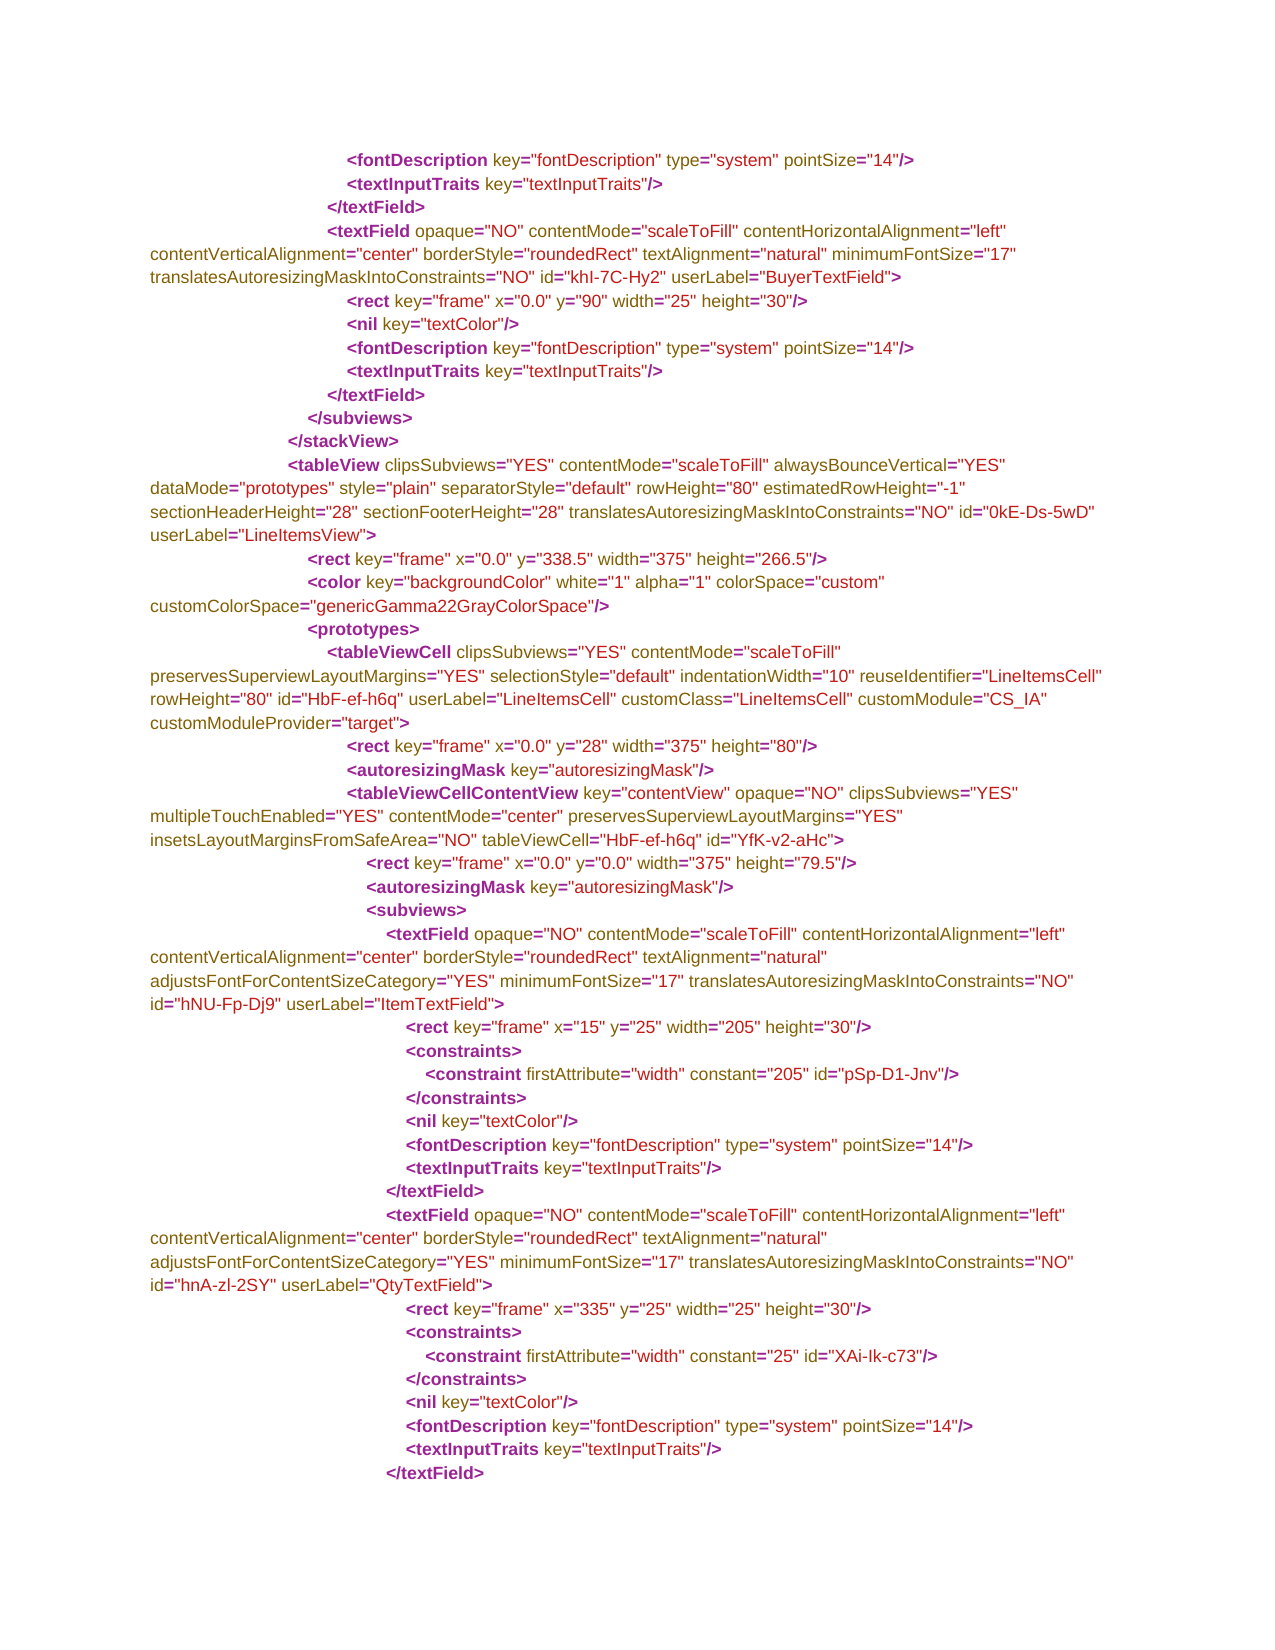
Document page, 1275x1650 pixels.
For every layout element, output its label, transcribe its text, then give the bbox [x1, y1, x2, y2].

text </textField> [150, 1462, 1125, 1483]
text <fontDescription key="fontDescription" type="system" pointSize="14"/> [150, 1416, 1125, 1436]
text <autoresizingMask key="autoresizingMask"/> [150, 877, 1125, 897]
text <autoresizingMask key="autoresizingMask"/> [150, 759, 1125, 780]
text <constraint firstAttribute="width" constant="25" id="XAi-Ik-c73"/> [150, 1345, 1125, 1366]
text <textInputTraits key="textInputTraits"/> [150, 1158, 1125, 1178]
text <fontDescription key="fontDescription" type="system" pointSize="14"/> [150, 337, 1125, 358]
text <prototypes> [150, 619, 1125, 639]
text <tableViewCellContentView key="contentView" opaque="NO" clipsSubviews="YES" multipleTouchEnabled="YES" contentMode="center" preservesSuperviewLayoutMargins="YES" insetsLayoutMarginsFromSafeArea="NO" tableViewCell="HbF-ef-h6q" id="YfK-v2-aHc"> [150, 783, 1125, 850]
text <textInputTraits key="textInputTraits"/> [150, 173, 1125, 194]
text <textInputTraits key="textInputTraits"/> [150, 361, 1125, 381]
text <textInputTraits key="textInputTraits"/> [150, 1439, 1125, 1459]
text <nil key="textColor"/> [150, 314, 1125, 334]
text <nil key="textColor"/> [150, 1111, 1125, 1131]
text <fontDescription key="fontDescription" type="system" pointSize="14"/> [150, 150, 1125, 170]
text </textField> [150, 1181, 1125, 1202]
text </subviews> [150, 408, 1125, 428]
text <rect key="frame" x="0.0" y="90" width="25" height="30"/> [150, 291, 1125, 311]
text <constraint firstAttribute="width" constant="205" id="pSp-D1-Jnv"/> [150, 1064, 1125, 1084]
text </constraints> [150, 1369, 1125, 1389]
text </textField> [150, 197, 1125, 217]
text <tableViewCell clipsSubviews="YES" contentMode="scaleToFill" preservesSuperviewLayoutMargins="YES" selectionStyle="default" indentationWidth="10" reuseIdentifier="LineItemsCell" rowHeight="80" id="HbF-ef-h6q" userLabel="LineItemsCell" customClass="LineItemsCell" customModule="CS_IA" customModuleProvider="target"> [150, 642, 1125, 733]
text <rect key="frame" x="0.0" y="0.0" width="375" height="79.5"/> [150, 853, 1125, 873]
text <constraints> [150, 1041, 1125, 1061]
text </textField> [150, 384, 1125, 405]
text <rect key="frame" x="15" y="25" width="205" height="30"/> [150, 1017, 1125, 1038]
text <textField opaque="NO" contentMode="scaleToFill" contentHorizontalAlignment="left" contentVerticalAlignment="center" borderStyle="roundedRect" textAlignment="natural" minimumFontSize="17" translatesAutoresizingMaskIntoConstraints="NO" id="khI-7C-Hy2" userLabel="BuyerTextField"> [150, 220, 1125, 288]
text <color key="backgroundColor" white="1" alpha="1" colorSpace="custom" customColorSpace="genericGamma22GrayColorSpace"/> [150, 572, 1125, 616]
text </stackView> [150, 431, 1125, 452]
text <rect key="frame" x="335" y="25" width="25" height="30"/> [150, 1298, 1125, 1319]
text <constraints> [150, 1322, 1125, 1342]
text </constraints> [150, 1087, 1125, 1108]
text <textField opaque="NO" contentMode="scaleToFill" contentHorizontalAlignment="left" contentVerticalAlignment="center" borderStyle="roundedRect" textAlignment="natural" adjustsFontForContentSizeCategory="YES" minimumFontSize="17" translatesAutoresizingMaskIntoConstraints="NO" id="hNU-Fp-Dj9" userLabel="ItemTextField"> [150, 923, 1125, 1014]
text <fontDescription key="fontDescription" type="system" pointSize="14"/> [150, 1134, 1125, 1155]
text <textField opaque="NO" contentMode="scaleToFill" contentHorizontalAlignment="left" contentVerticalAlignment="center" borderStyle="roundedRect" textAlignment="natural" adjustsFontForContentSizeCategory="YES" minimumFontSize="17" translatesAutoresizingMaskIntoConstraints="NO" id="hnA-zl-2SY" userLabel="QtyTextField"> [150, 1205, 1125, 1295]
text <subviews> [150, 900, 1125, 920]
text <rect key="frame" x="0.0" y="28" width="375" height="80"/> [150, 736, 1125, 756]
text <nil key="textColor"/> [150, 1392, 1125, 1413]
text <rect key="frame" x="0.0" y="338.5" width="375" height="266.5"/> [150, 548, 1125, 569]
text <tableView clipsSubviews="YES" contentMode="scaleToFill" alwaysBounceVertical="YES" dataMode="prototypes" style="plain" separatorStyle="default" rowHeight="80" estimatedRowHeight="-1" sectionHeaderHeight="28" sectionFooterHeight="28" translatesAutoresizingMaskIntoConstraints="NO" id="0kE-Ds-5wD" userLabel="LineItemsView"> [150, 455, 1125, 545]
